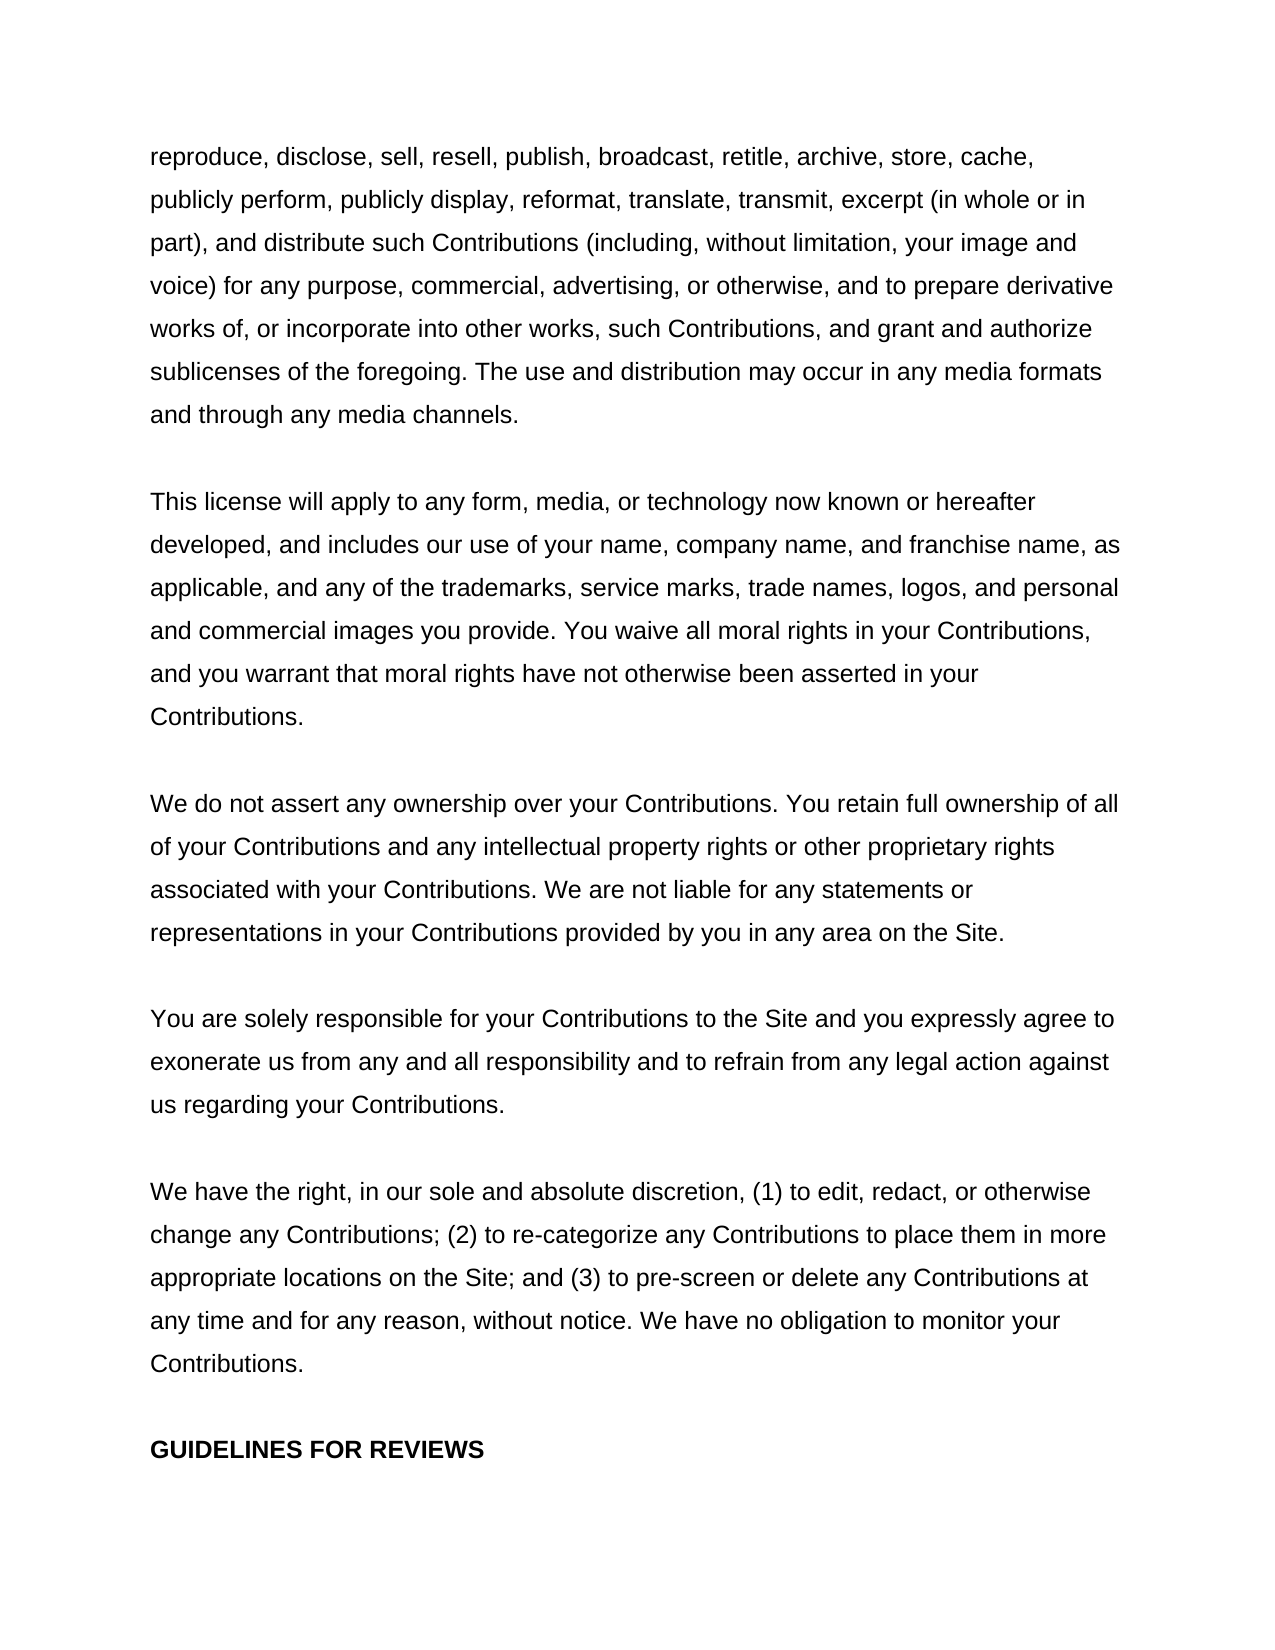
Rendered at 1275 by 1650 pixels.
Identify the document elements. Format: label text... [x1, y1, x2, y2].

text This license will apply to any form, media, or technology now known or hereafter developed, and includes our use of your name, company name, and franchise name, as applicable, and any of the trademarks, service marks, trade names, logos, and personal and commercial images you provide. You waive all moral rights in your Contributions, and you warrant that moral rights have not otherwise been asserted in your Contributions. [150, 487, 1125, 731]
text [150, 142, 1125, 429]
text We do not assert any ownership over your Contributions. You retain full ownership of all of your Contributions and any intellectual property rights or other proprietary rights associated with your Contributions. We are not liable for any statements or representations in your Contributions provided by you in any area on the Site. [150, 789, 1125, 947]
text We have the right, in our sole and absolute discretion, (1) to edit, redact, or otherwise change any Contributions; (2) to re-categorize any Contributions to place them in more appropriate locations on the Site; and (3) to pre-screen or delete any Contributions at any time and for any reason, without notice. We have no obligation to monitor your Contributions. [150, 1177, 1125, 1378]
text You are solely responsible for your Contributions to the Site and you expressly agree to exonerate us from any and all responsibility and to refrain from any legal action against us regarding your Contributions. [150, 1004, 1125, 1119]
subtitle GUIDELINES FOR REVIEWS [150, 1436, 1125, 1464]
